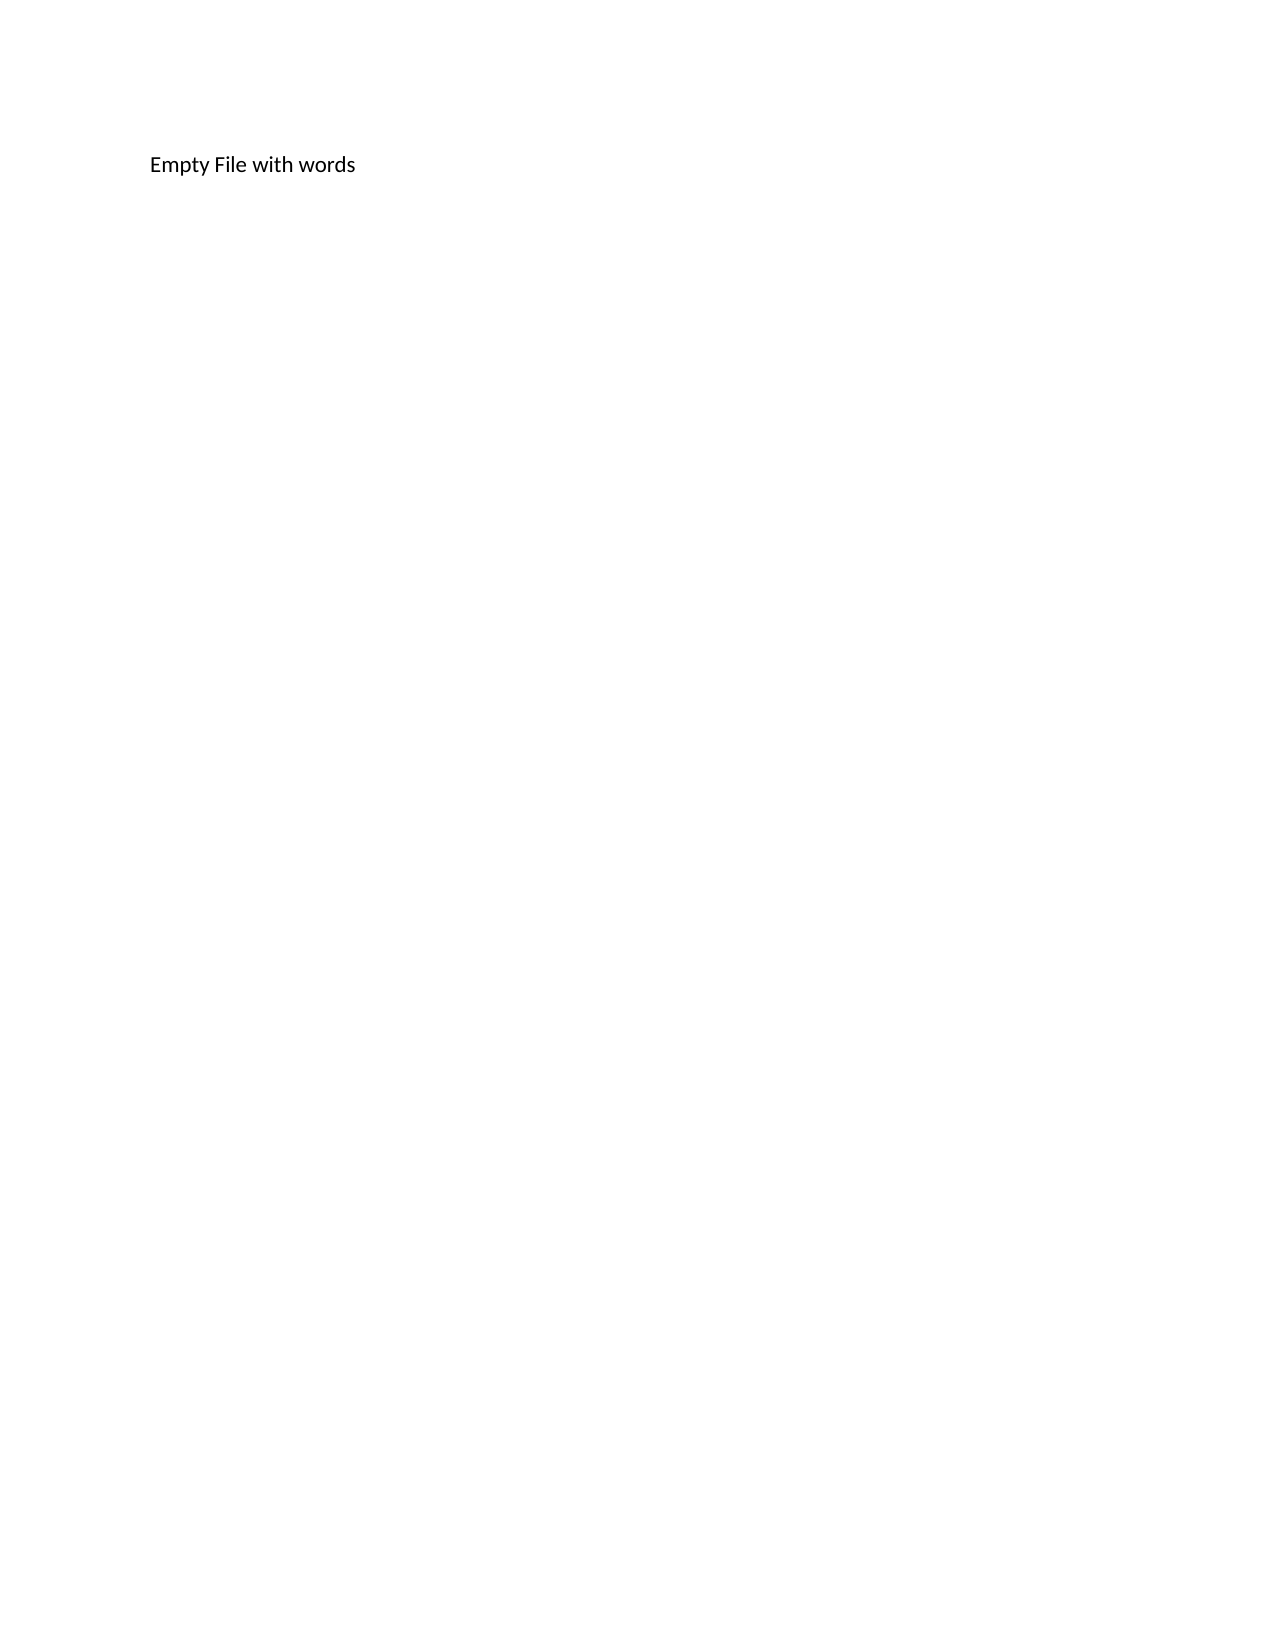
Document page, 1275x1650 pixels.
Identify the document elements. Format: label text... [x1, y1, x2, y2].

text Empty File with words [150, 150, 1125, 178]
